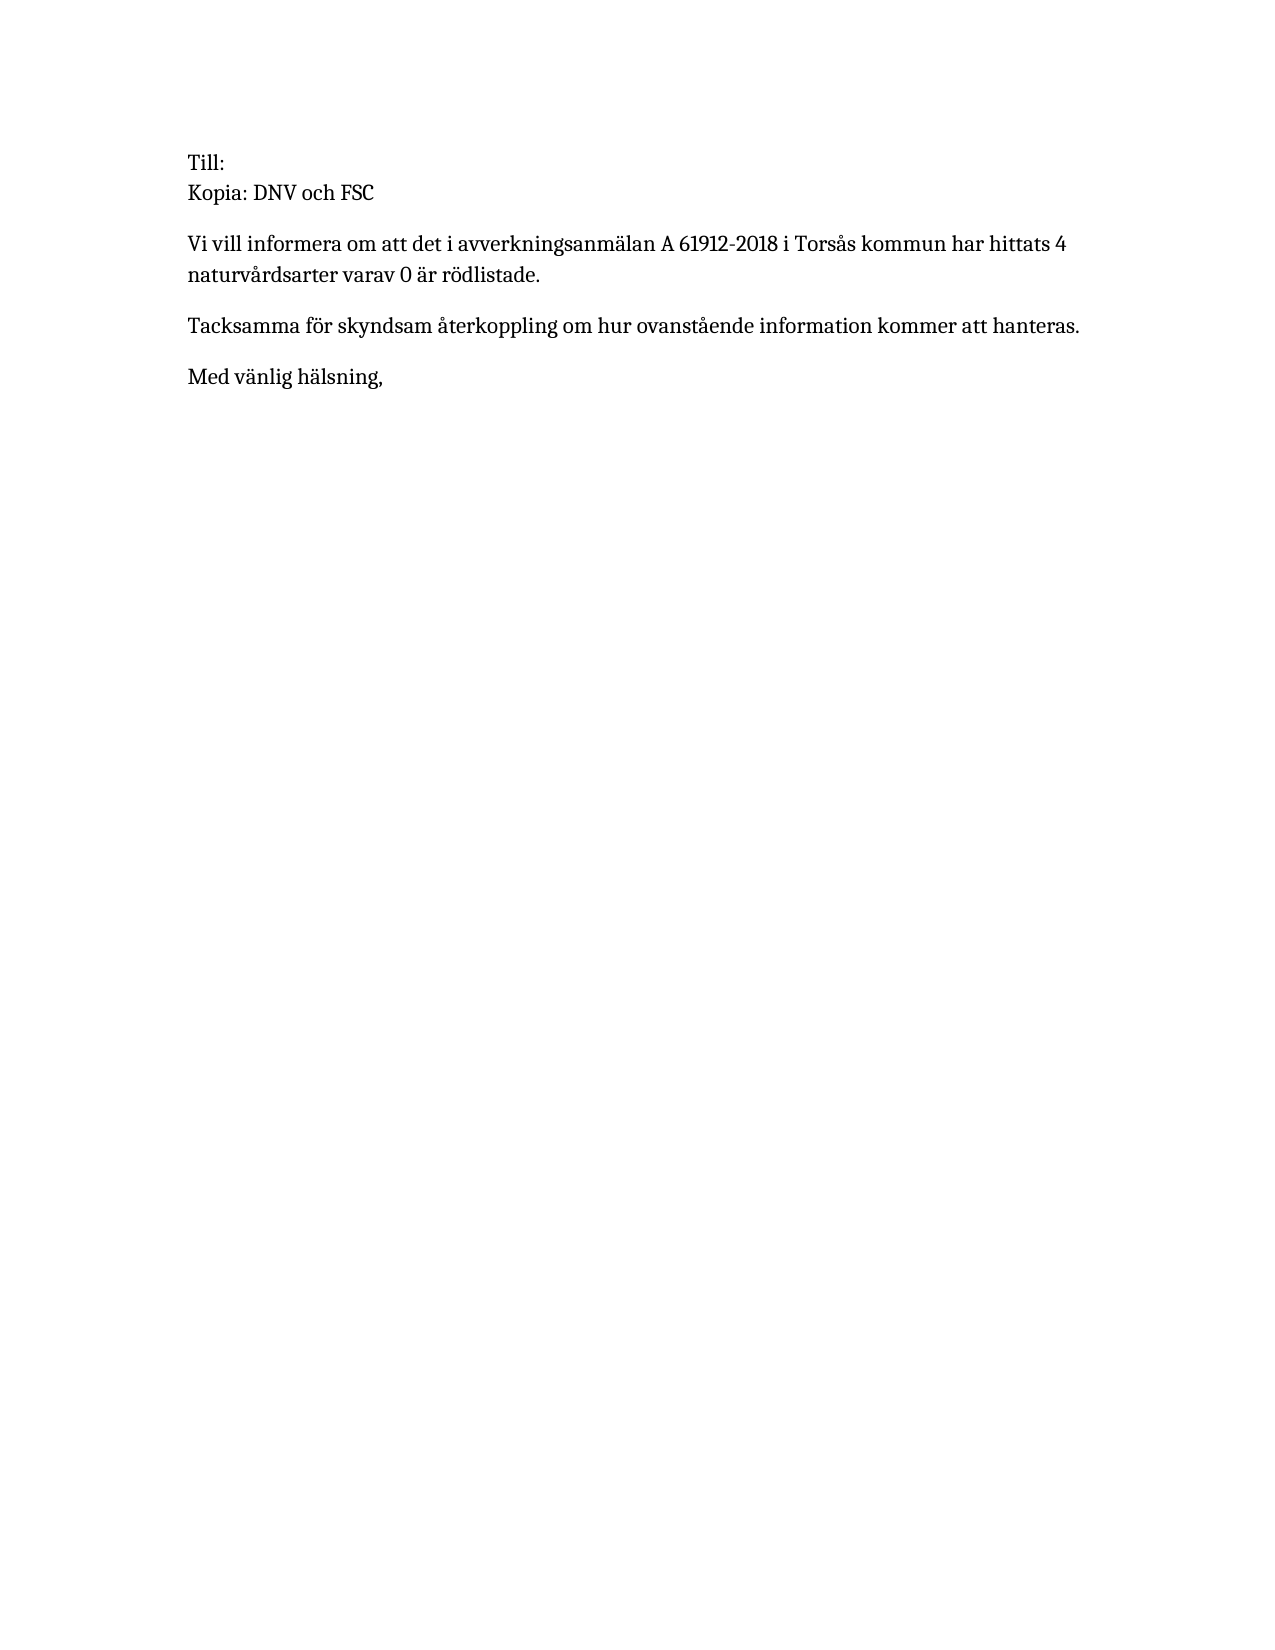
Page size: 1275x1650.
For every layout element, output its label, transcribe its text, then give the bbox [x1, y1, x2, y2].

text Tacksamma för skyndsam återkoppling om hur ovanstående information kommer att hanteras. [187, 312, 1087, 339]
text Med vänlig hälsning, [187, 363, 1087, 420]
text Till: Kopia: DNV och FSC [187, 150, 1087, 207]
text Vi vill informera om att det i avverkningsanmälan A 61912-2018 i Torsås kommun har hittats 4 naturvårdsarter varav 0 är rödlistade. [187, 231, 1087, 288]
